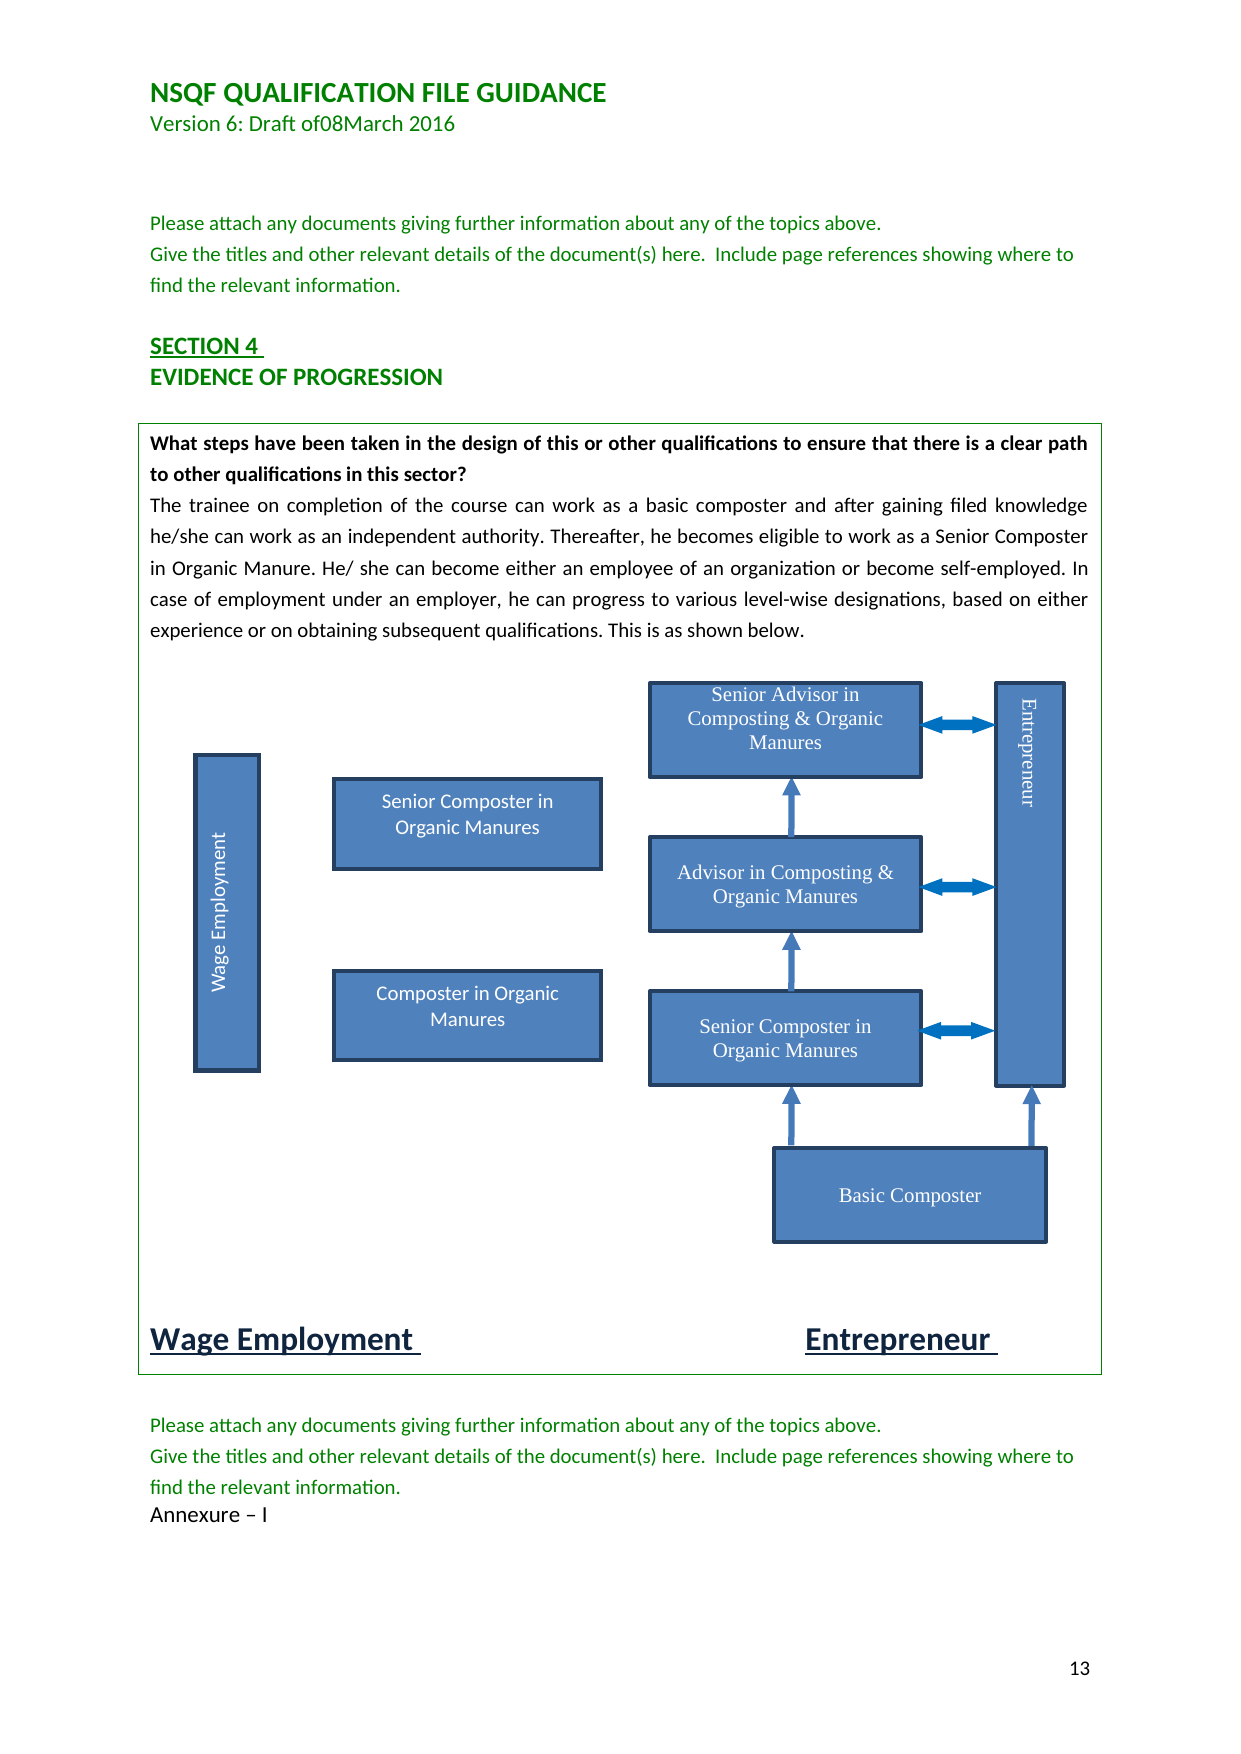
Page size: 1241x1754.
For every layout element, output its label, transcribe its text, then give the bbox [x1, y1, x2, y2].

text Please attach any documents giving further information about any of the topics above. [150, 1406, 1090, 1437]
text SECTION 4 [150, 329, 1090, 361]
text EVIDENCE OF PROGRESSION [150, 361, 1090, 392]
text Give the titles and other relevant details of the document(s) here. Include page references showing where to find the relevant information. [150, 1437, 1090, 1500]
text Please attach any documents giving further information about any of the topics above. [150, 204, 1090, 236]
table_header What steps have been taken in the design of this or other qualifications to ensure that there is a clear path to other qualifications in this sector? The trainee on completion of the course can work as a basic composter and after gaining filed knowledge he/she can work as an independent authority. Thereafter, he becomes eligible to work as a Senior Composter in Organic Manure. He/ she can become either an employee of an organization or become self-employed. In case of employment under an employer, he can progress to various level-wise designations, based on either experience or on obtaining subsequent qualifications. This is as shown below. Wage Employment Entrepreneur [139, 424, 1101, 1374]
text Give the titles and other relevant details of the document(s) here. Include page references showing where to find the relevant information. [150, 236, 1090, 298]
text Annexure – I [150, 1500, 1090, 1528]
